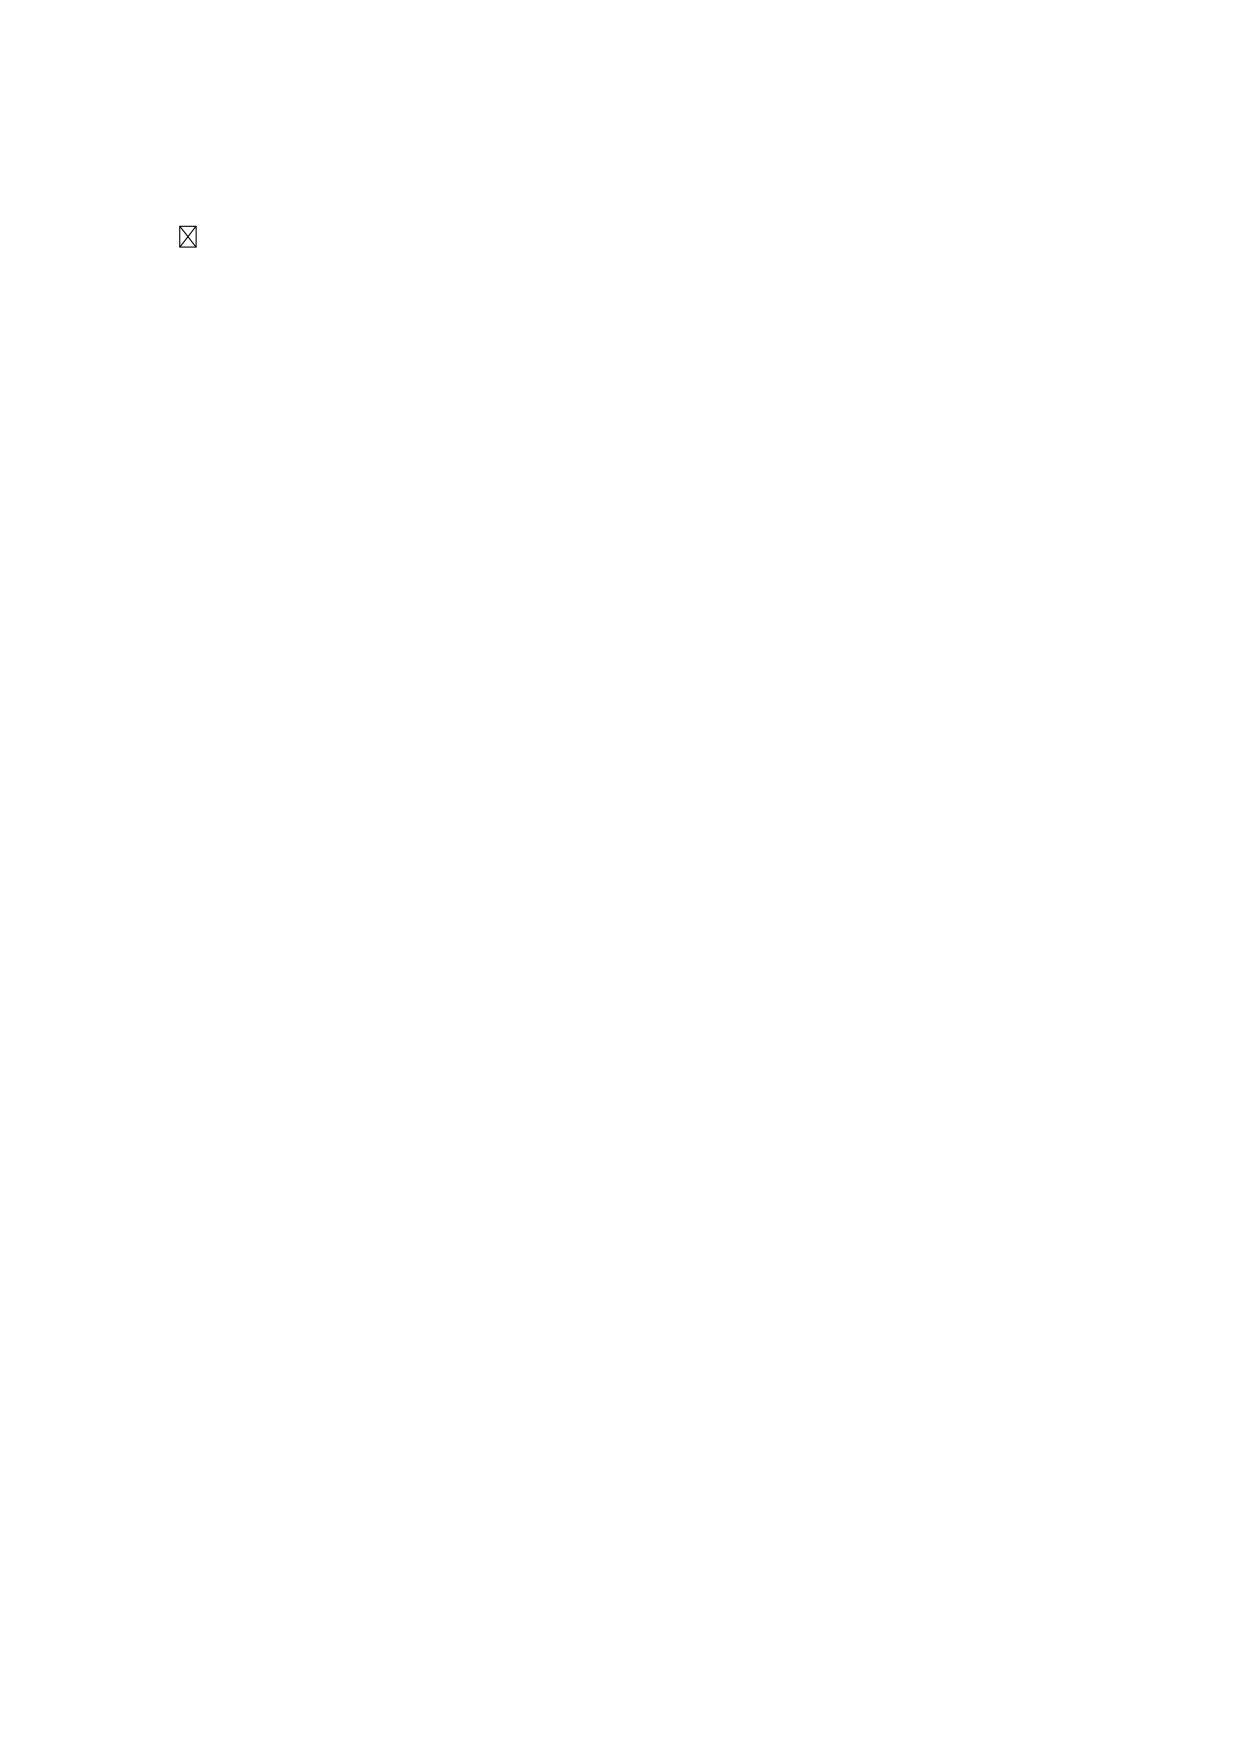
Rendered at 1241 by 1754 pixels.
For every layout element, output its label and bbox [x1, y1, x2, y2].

text [177, 217, 1063, 254]
